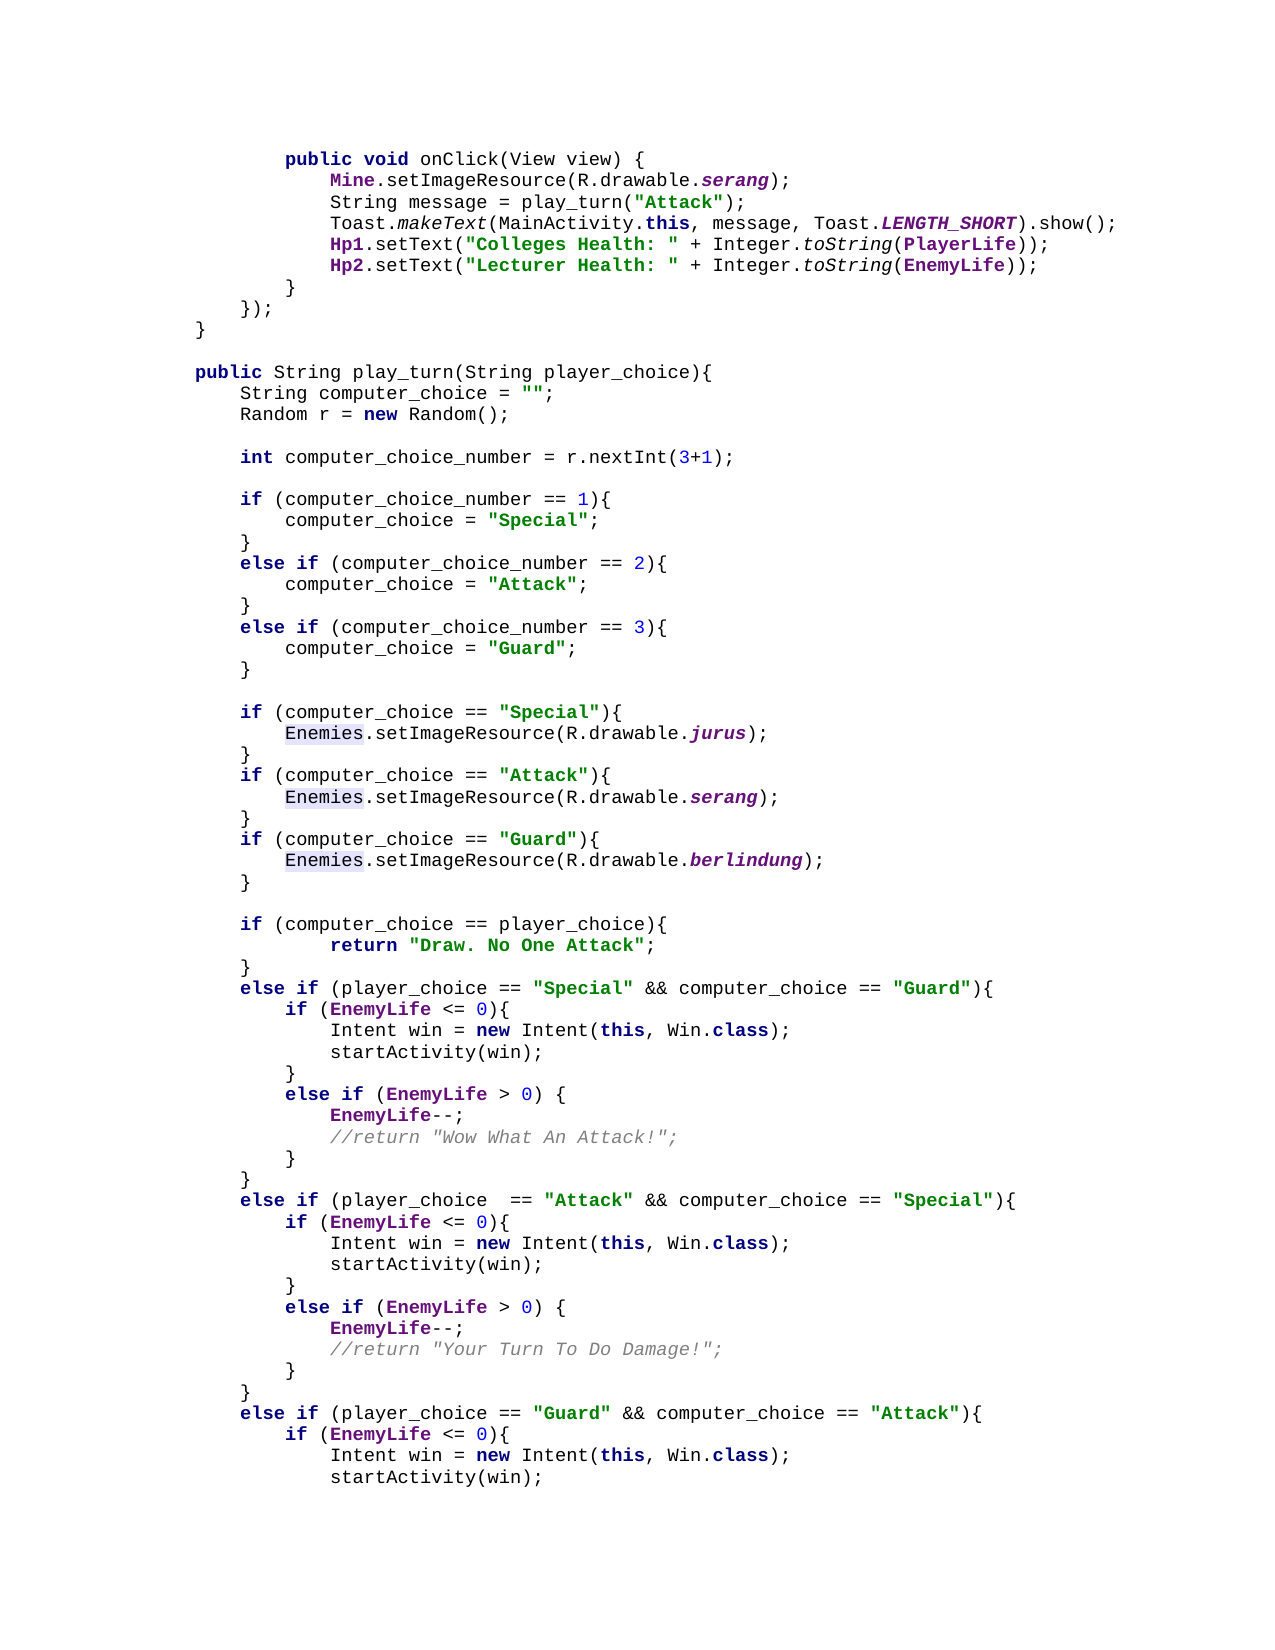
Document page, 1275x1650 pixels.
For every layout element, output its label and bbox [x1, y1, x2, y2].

text [150, 150, 1125, 1489]
